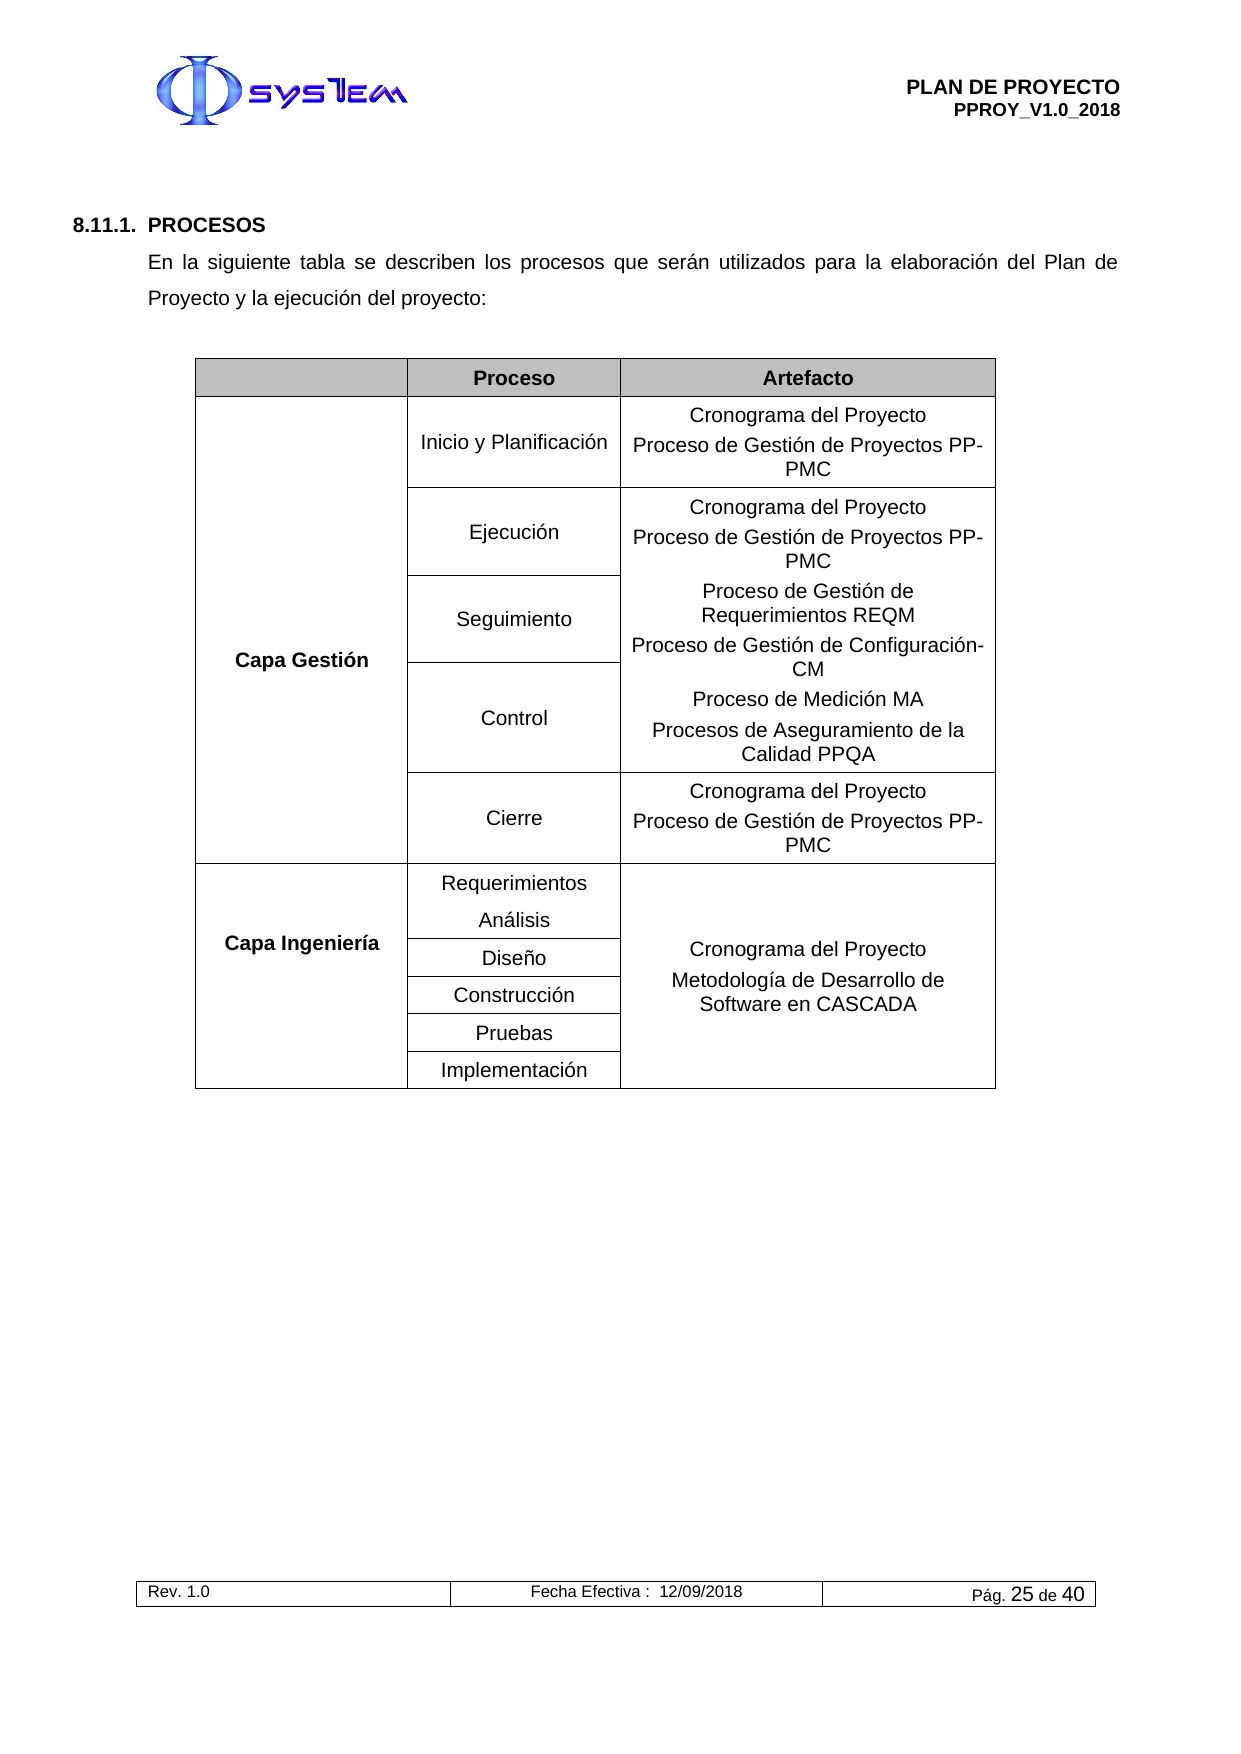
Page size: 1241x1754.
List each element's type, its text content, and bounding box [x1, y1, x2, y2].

table_cell Cronograma del Proyecto Proceso de Gestión de Proyectos PP-PMC [621, 773, 995, 863]
table_cell Control [408, 663, 620, 772]
table_cell Diseño [408, 939, 620, 976]
table_cell Cierre [408, 773, 620, 863]
table_cell Requerimientos [408, 864, 620, 901]
table_header Artefacto [621, 359, 995, 396]
table_cell Cronograma del Proyecto Metodología de Desarrollo de Software en CASCADA [621, 864, 995, 1088]
table_header [196, 359, 407, 396]
table_cell Inicio y Planificación [408, 397, 620, 487]
table_cell Análisis [408, 901, 620, 938]
table_cell Capa Gestión [196, 397, 407, 863]
table_cell Cronograma del Proyecto Proceso de Gestión de Proyectos PP-PMC [621, 397, 995, 487]
table_header Proceso [408, 359, 620, 396]
text En la siguiente tabla se describen los procesos que serán utilizados para la elaboración del Plan de Proyecto y la ejecución del proyecto: [148, 250, 1120, 309]
table_cell Seguimiento [408, 576, 620, 662]
table_cell Ejecución [408, 488, 620, 575]
table_cell Construcción [408, 977, 620, 1013]
table_cell Pruebas [408, 1014, 620, 1051]
picture [147, 47, 417, 140]
table_cell Implementación [408, 1052, 620, 1088]
table_cell Capa Ingeniería [196, 864, 407, 1088]
table_cell Cronograma del Proyecto Proceso de Gestión de Proyectos PP-PMC Proceso de Gestión de Requerimientos REQM Proceso de Gestión de Configuración-CM Proceso de Medición MA Procesos de Aseguramiento de la Calidad PPQA [621, 488, 995, 772]
subtitle PROCESOS [73, 213, 1120, 237]
